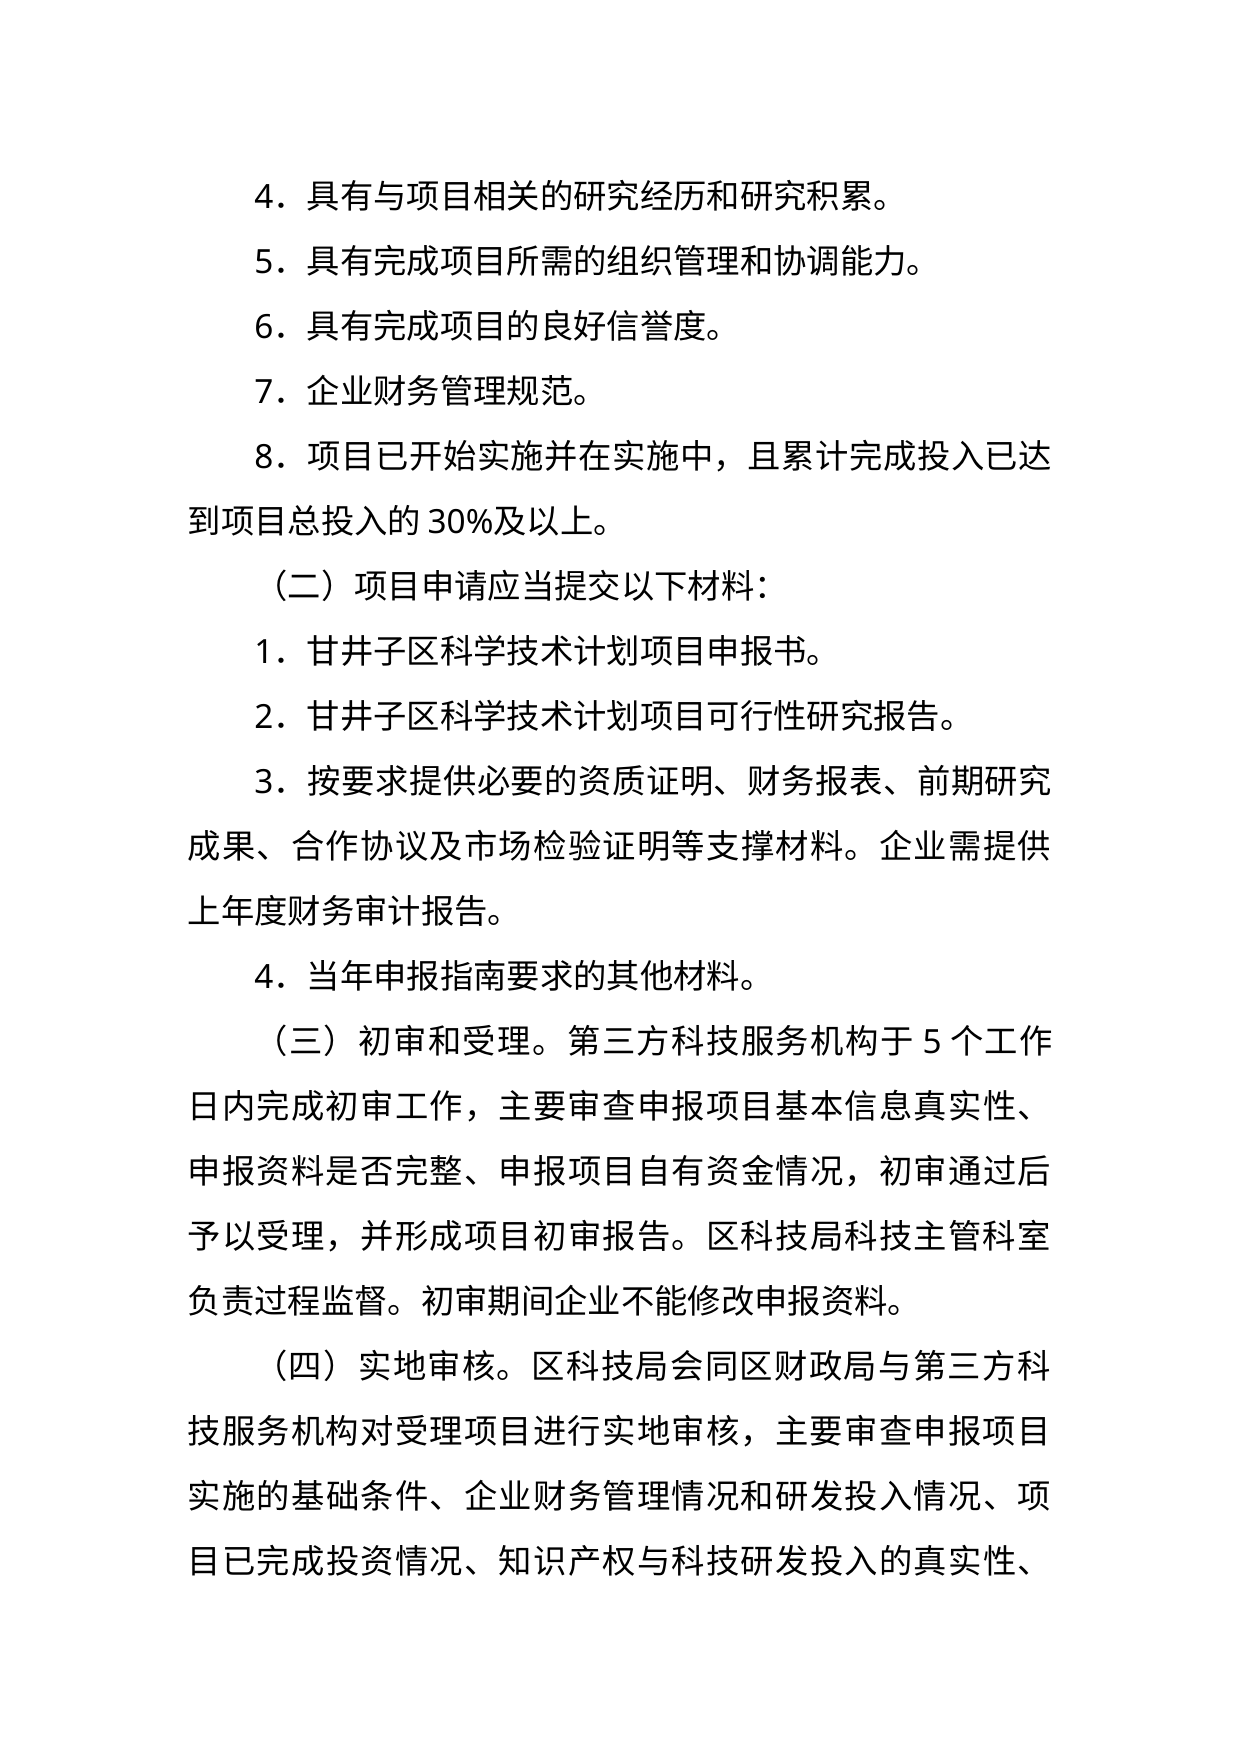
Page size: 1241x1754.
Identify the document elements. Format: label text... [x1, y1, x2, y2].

text 3．按要求提供必要的资质证明、财务报表、前期研究成果、合作协议及市场检验证明等支撑材料。企业需提供上年度财务审计报告。 [187, 747, 1053, 942]
text 8．项目已开始实施并在实施中，且累计完成投入已达到项目总投入的30%及以上。 [187, 422, 1053, 552]
text 5．具有完成项目所需的组织管理和协调能力。 [187, 227, 1053, 292]
text 2．甘井子区科学技术计划项目可行性研究报告。 [187, 682, 1053, 747]
text 4．具有与项目相关的研究经历和研究积累。 [187, 162, 1053, 227]
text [187, 1332, 1053, 1592]
text （三）初审和受理。第三方科技服务机构于5个工作日内完成初审工作，主要审查申报项目基本信息真实性、申报资料是否完整、申报项目自有资金情况，初审通过后予以受理，并形成项目初审报告。区科技局科技主管科室负责过程监督。初审期间企业不能修改申报资料。 [187, 1007, 1053, 1332]
text 7．企业财务管理规范。 [187, 357, 1053, 422]
text （二）项目申请应当提交以下材料： [187, 552, 1053, 617]
text 4．当年申报指南要求的其他材料。 [187, 942, 1053, 1007]
text 1．甘井子区科学技术计划项目申报书。 [187, 617, 1053, 682]
text 6．具有完成项目的良好信誉度。 [187, 292, 1053, 357]
